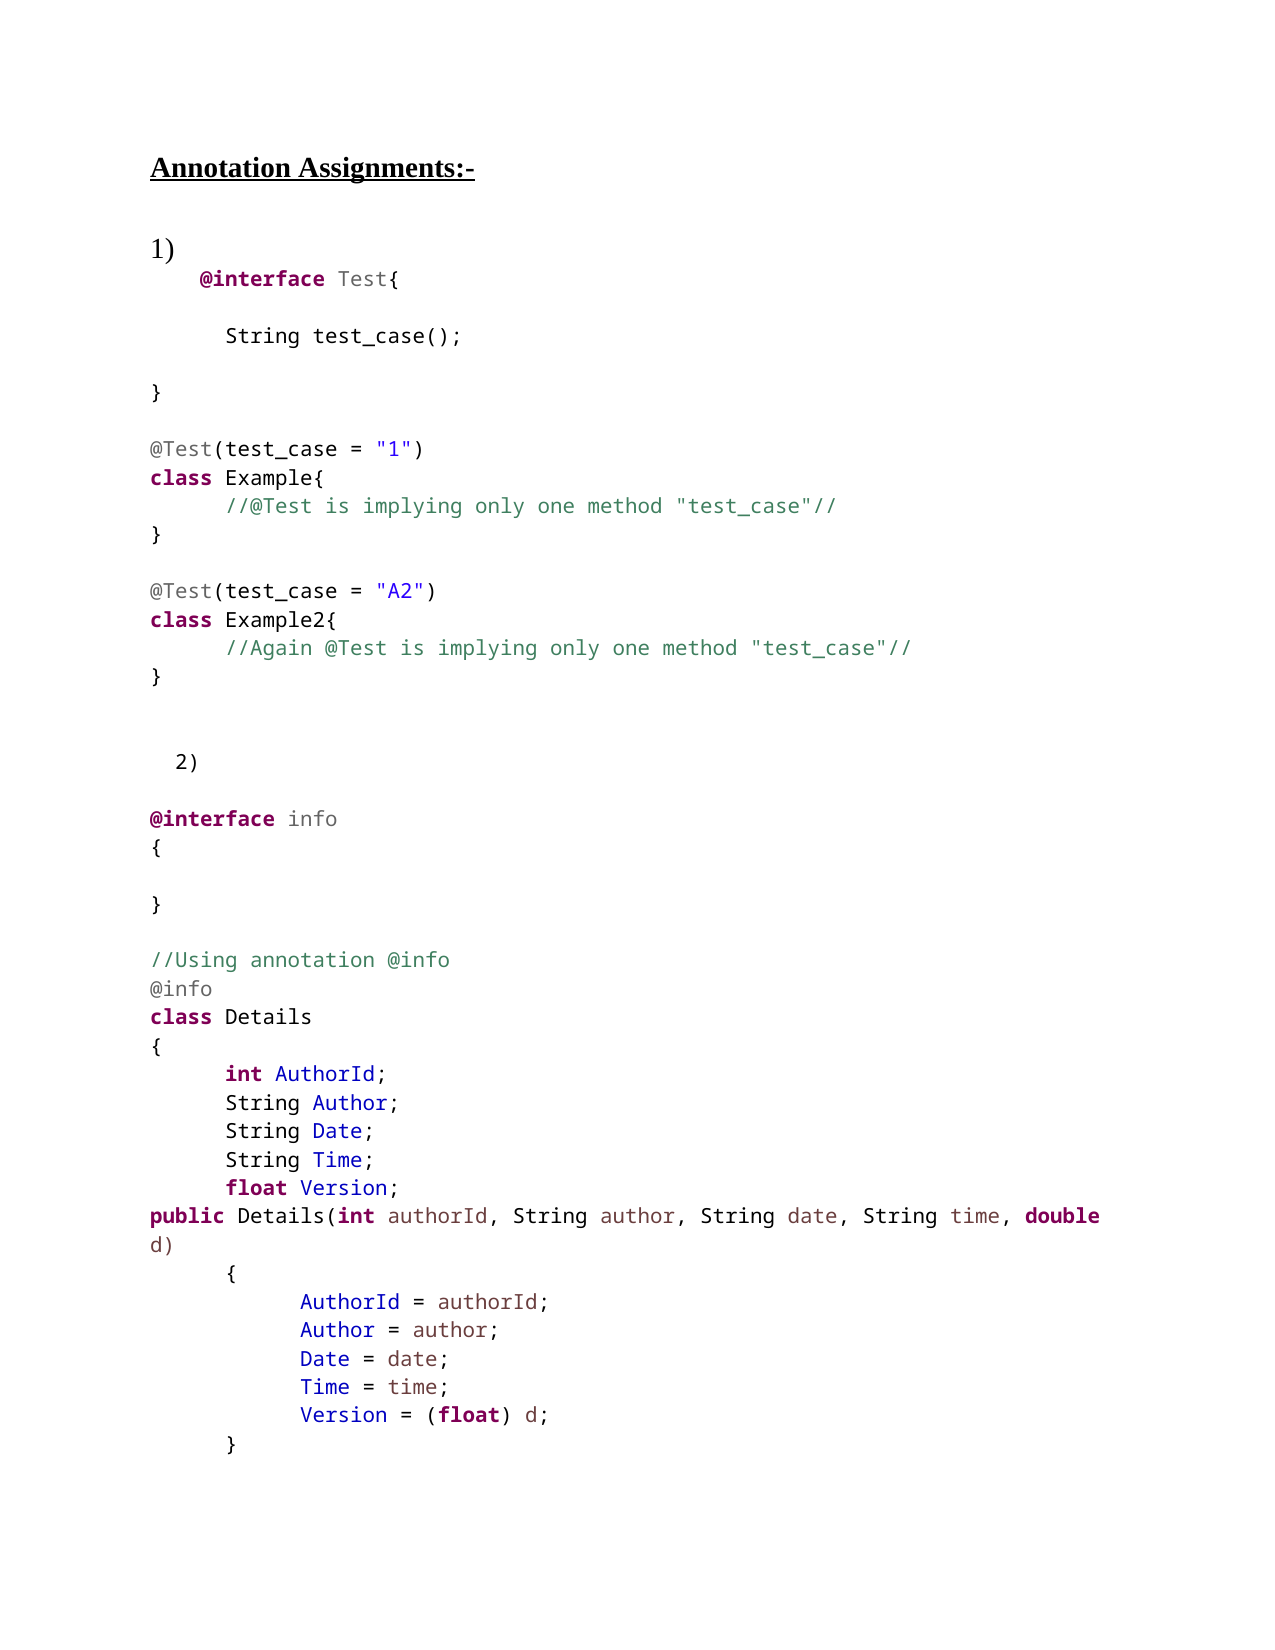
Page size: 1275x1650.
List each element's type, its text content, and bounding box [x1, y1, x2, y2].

text 1) [150, 231, 1125, 264]
text class Example{ [150, 463, 1125, 491]
text } [150, 662, 1125, 690]
text class Example2{ [150, 605, 1125, 633]
text Author = author; [150, 1315, 1125, 1344]
text String Author; [150, 1088, 1125, 1116]
text @interface info [150, 804, 1125, 832]
text Date = date; [150, 1344, 1125, 1372]
text Time = time; [150, 1372, 1125, 1401]
text int AuthorId; [150, 1059, 1125, 1088]
text public Details(int authorId, String author, String date, String time, double d) [150, 1202, 1125, 1258]
text AuthorId = authorId; [150, 1287, 1125, 1315]
text class Details [150, 1002, 1125, 1031]
text @interface Test{ [150, 264, 1125, 293]
text { [150, 1031, 1125, 1059]
text String Date; [150, 1116, 1125, 1145]
text { [150, 1258, 1125, 1287]
text } [150, 889, 1125, 917]
text Annotation Assignments:- [150, 150, 1125, 183]
text //@Test is implying only one method "test_case"// [150, 491, 1125, 519]
text @info [150, 974, 1125, 1002]
text @Test(test_case = "1") [150, 434, 1125, 463]
text //Again @Test is implying only one method "test_case"// [150, 633, 1125, 662]
text //Using annotation @info [150, 946, 1125, 974]
text } [150, 377, 1125, 406]
text Version = (float) d; [150, 1401, 1125, 1429]
text String Time; [150, 1145, 1125, 1173]
text String test_case(); [150, 321, 1125, 349]
text { [150, 832, 1125, 861]
text @Test(test_case = "A2") [150, 576, 1125, 605]
text } [150, 1429, 1125, 1457]
text float Version; [150, 1173, 1125, 1202]
text 2) [150, 747, 1125, 775]
text } [150, 519, 1125, 548]
